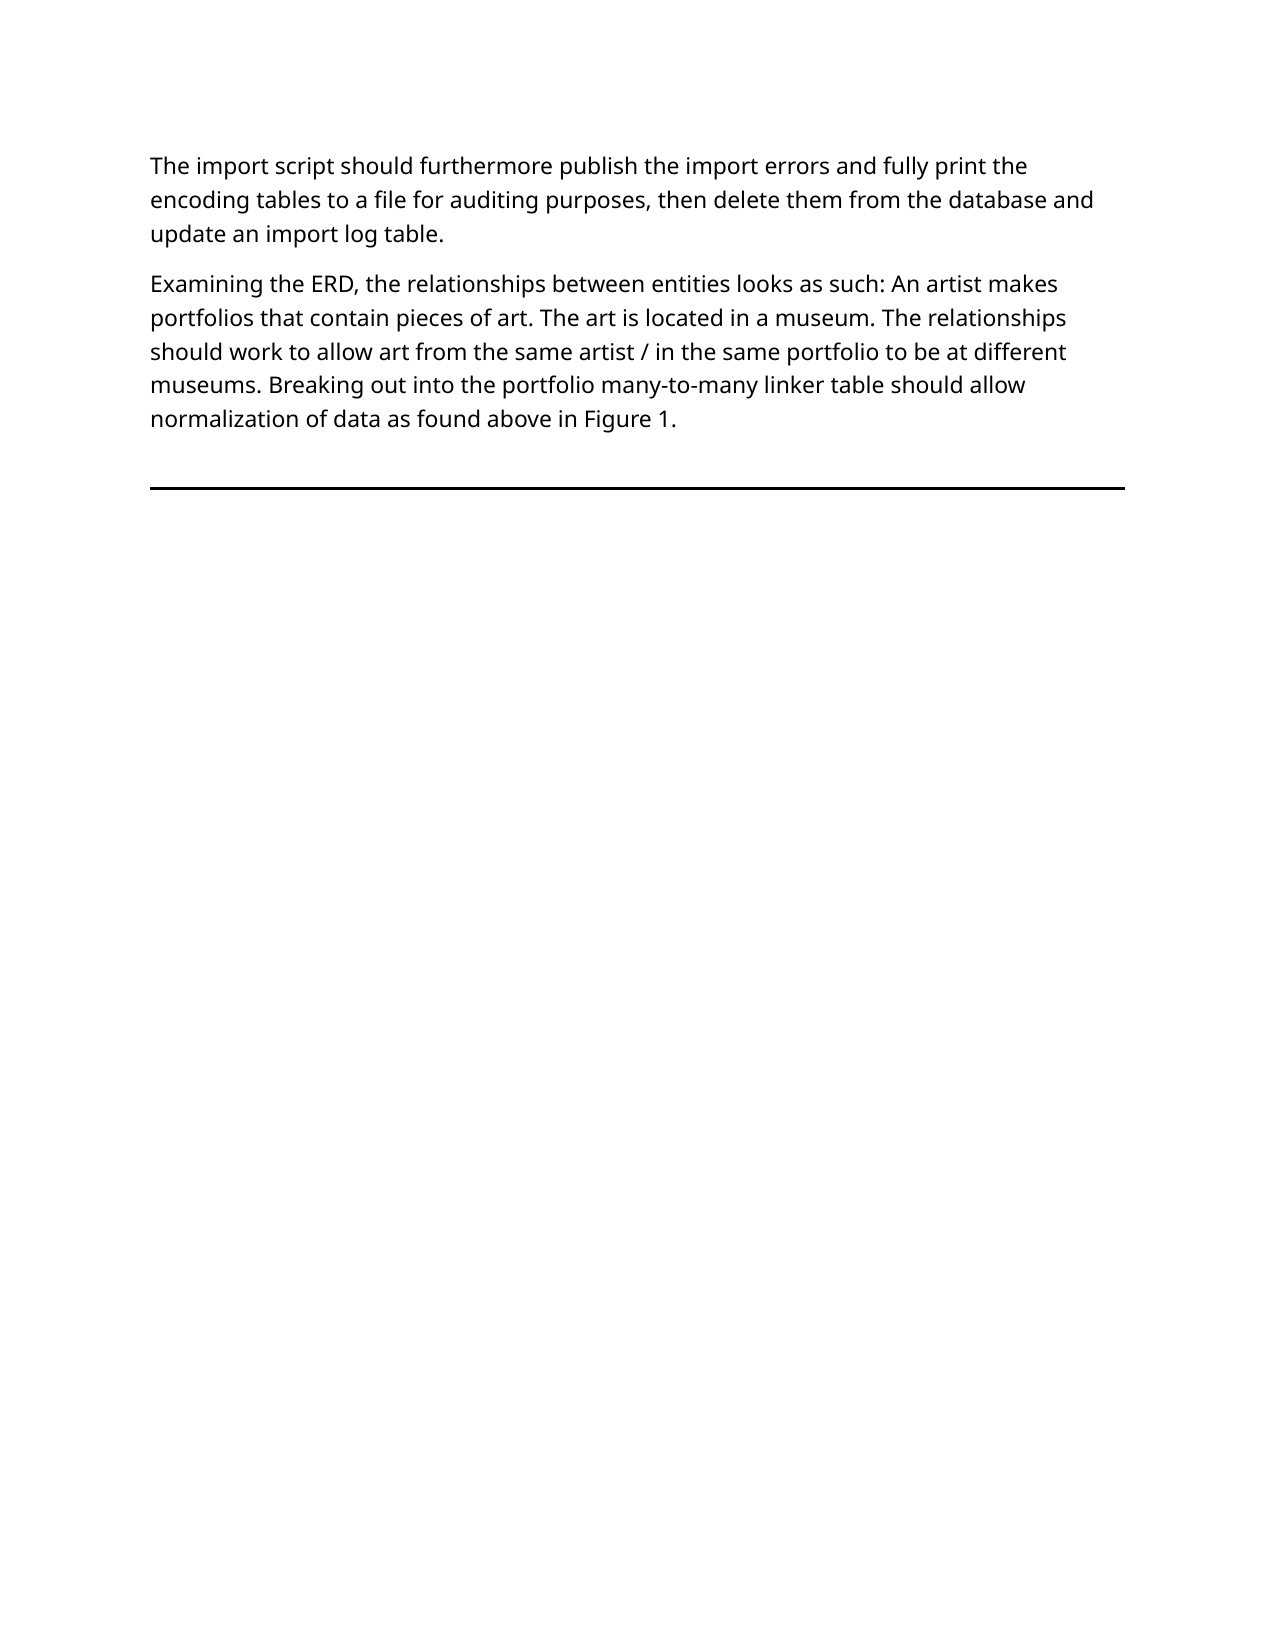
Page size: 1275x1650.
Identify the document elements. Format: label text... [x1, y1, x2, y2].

text The import script should furthermore publish the import errors and fully print the encoding tables to a file for auditing purposes, then delete them from the database and update an import log table. [150, 150, 1125, 249]
text Examining the ERD, the relationships between entities looks as such: An artist makes portfolios that contain pieces of art. The art is located in a museum. The relationships should work to allow art from the same artist / in the same portfolio to be at different museums. Breaking out into the portfolio many-to-many linker table should allow normalization of data as found above in Figure 1. [150, 268, 1125, 434]
